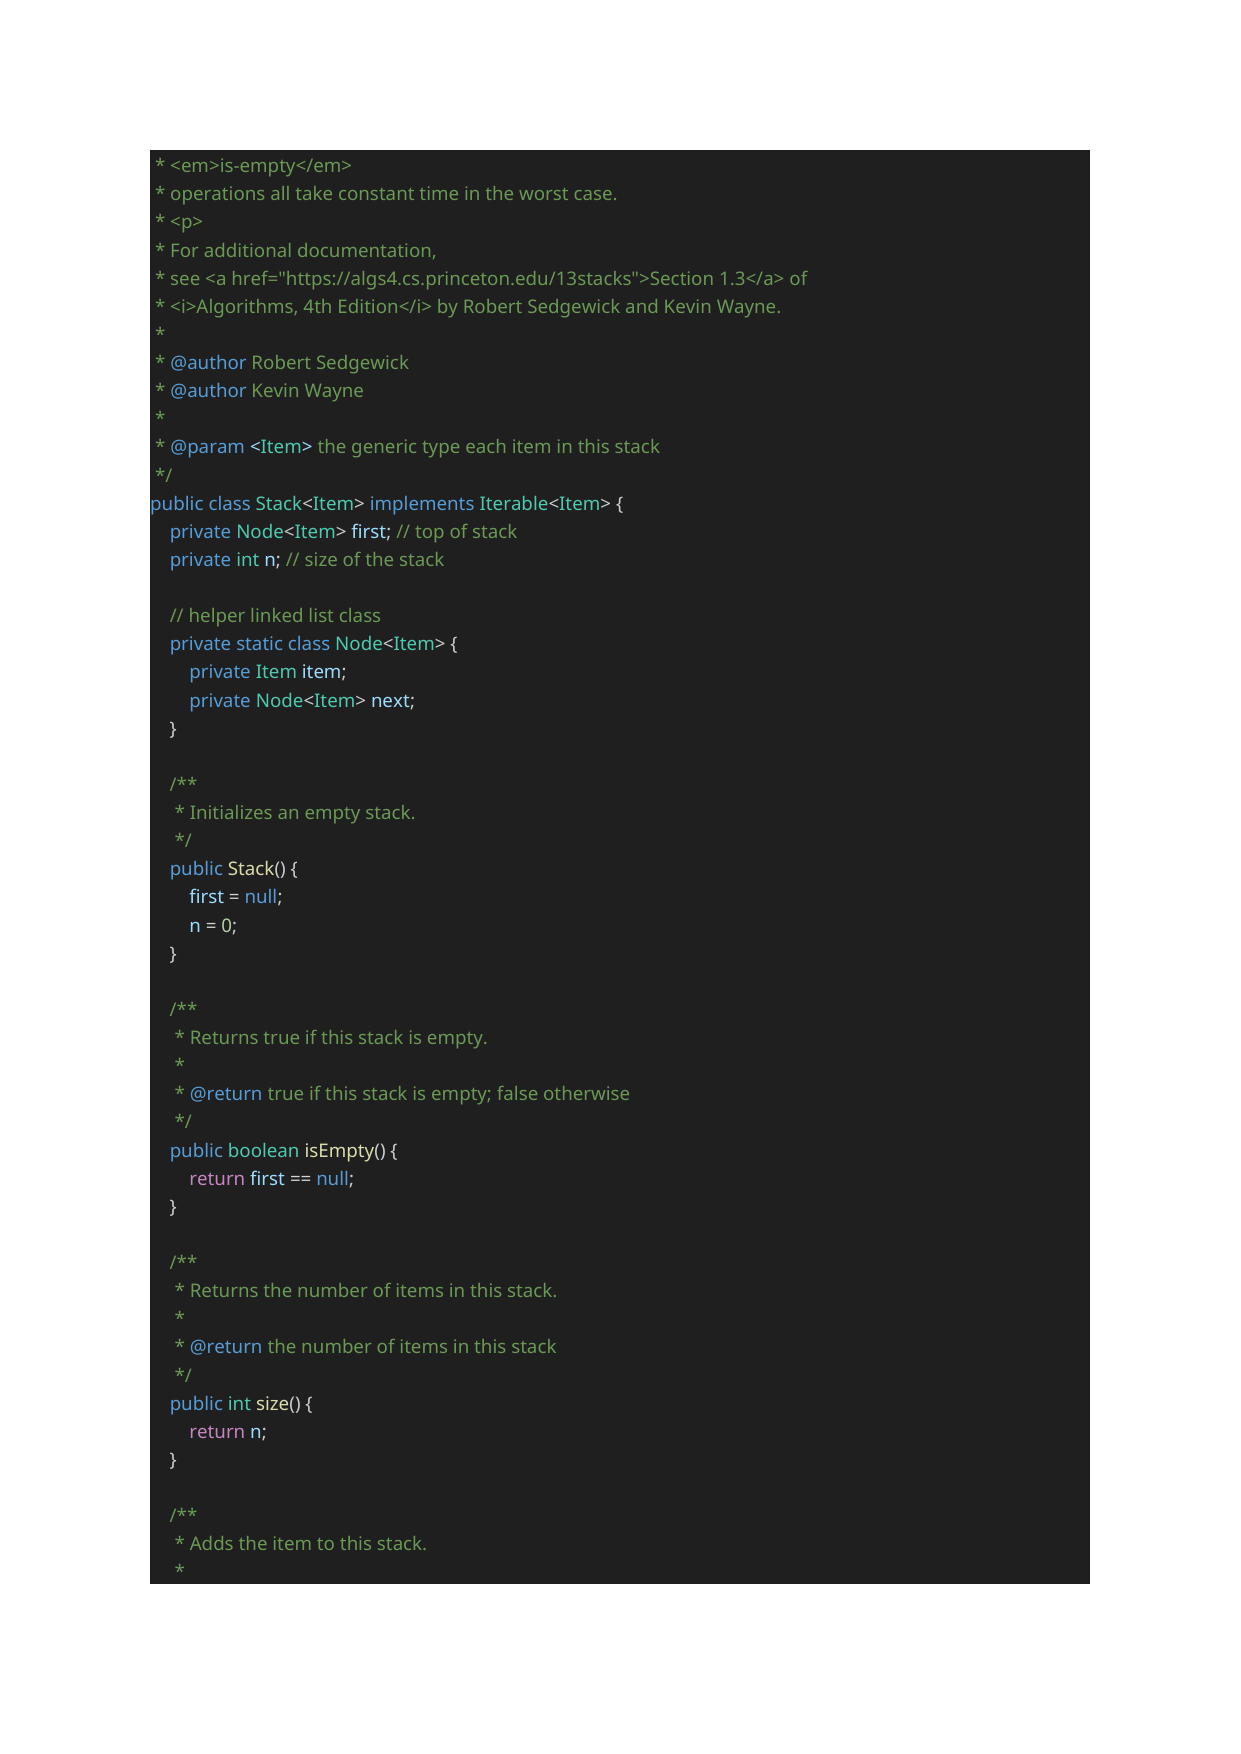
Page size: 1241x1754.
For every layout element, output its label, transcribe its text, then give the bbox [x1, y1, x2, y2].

text } [150, 937, 1090, 966]
text * see <a href="https://algs4.cs.princeton.edu/13stacks">Section 1.3</a> of [150, 262, 1090, 291]
text } [150, 1444, 1090, 1472]
text public int size() { [150, 1387, 1090, 1416]
text private int n; // size of the stack [150, 544, 1090, 572]
text public boolean isEmpty() { [150, 1134, 1090, 1162]
text /** [150, 1500, 1090, 1528]
text first = null; [150, 881, 1090, 909]
text * <p> [150, 206, 1090, 234]
text public class Stack<Item> implements Iterable<Item> { [150, 487, 1090, 516]
text * Returns true if this stack is empty. [150, 1022, 1090, 1050]
text private Node<Item> first; // top of stack [150, 516, 1090, 544]
text * @param <Item> the generic type each item in this stack [150, 431, 1090, 459]
text /** [150, 1247, 1090, 1275]
text * @return true if this stack is empty; false otherwise [150, 1078, 1090, 1106]
text * @return the number of items in this stack [150, 1331, 1090, 1359]
text return first == null; [150, 1162, 1090, 1191]
text * Adds the item to this stack. [150, 1528, 1090, 1556]
text * operations all take constant time in the worst case. [150, 178, 1090, 206]
text * [150, 1303, 1090, 1331]
text private Item item; [150, 656, 1090, 684]
text * @author Kevin Wayne [150, 375, 1090, 403]
text /** [150, 994, 1090, 1022]
text return n; [150, 1416, 1090, 1444]
text * [150, 1556, 1090, 1584]
text * <i>Algorithms, 4th Edition</i> by Robert Sedgewick and Kevin Wayne. [150, 291, 1090, 319]
text */ [150, 825, 1090, 853]
text // helper linked list class [150, 600, 1090, 628]
text * <em>is-empty</em> [150, 150, 1090, 178]
text private Node<Item> next; [150, 684, 1090, 712]
text } [150, 1191, 1090, 1219]
text * For additional documentation, [150, 234, 1090, 262]
text * [150, 1050, 1090, 1078]
text * [150, 319, 1090, 347]
text * Initializes an empty stack. [150, 797, 1090, 825]
text n = 0; [150, 909, 1090, 937]
text public Stack() { [150, 853, 1090, 881]
text */ [150, 1359, 1090, 1387]
text /** [150, 769, 1090, 797]
text * @author Robert Sedgewick [150, 347, 1090, 375]
text * Returns the number of items in this stack. [150, 1275, 1090, 1303]
text * [150, 403, 1090, 431]
text */ [150, 459, 1090, 487]
text */ [150, 1106, 1090, 1134]
text } [150, 712, 1090, 741]
text private static class Node<Item> { [150, 628, 1090, 656]
